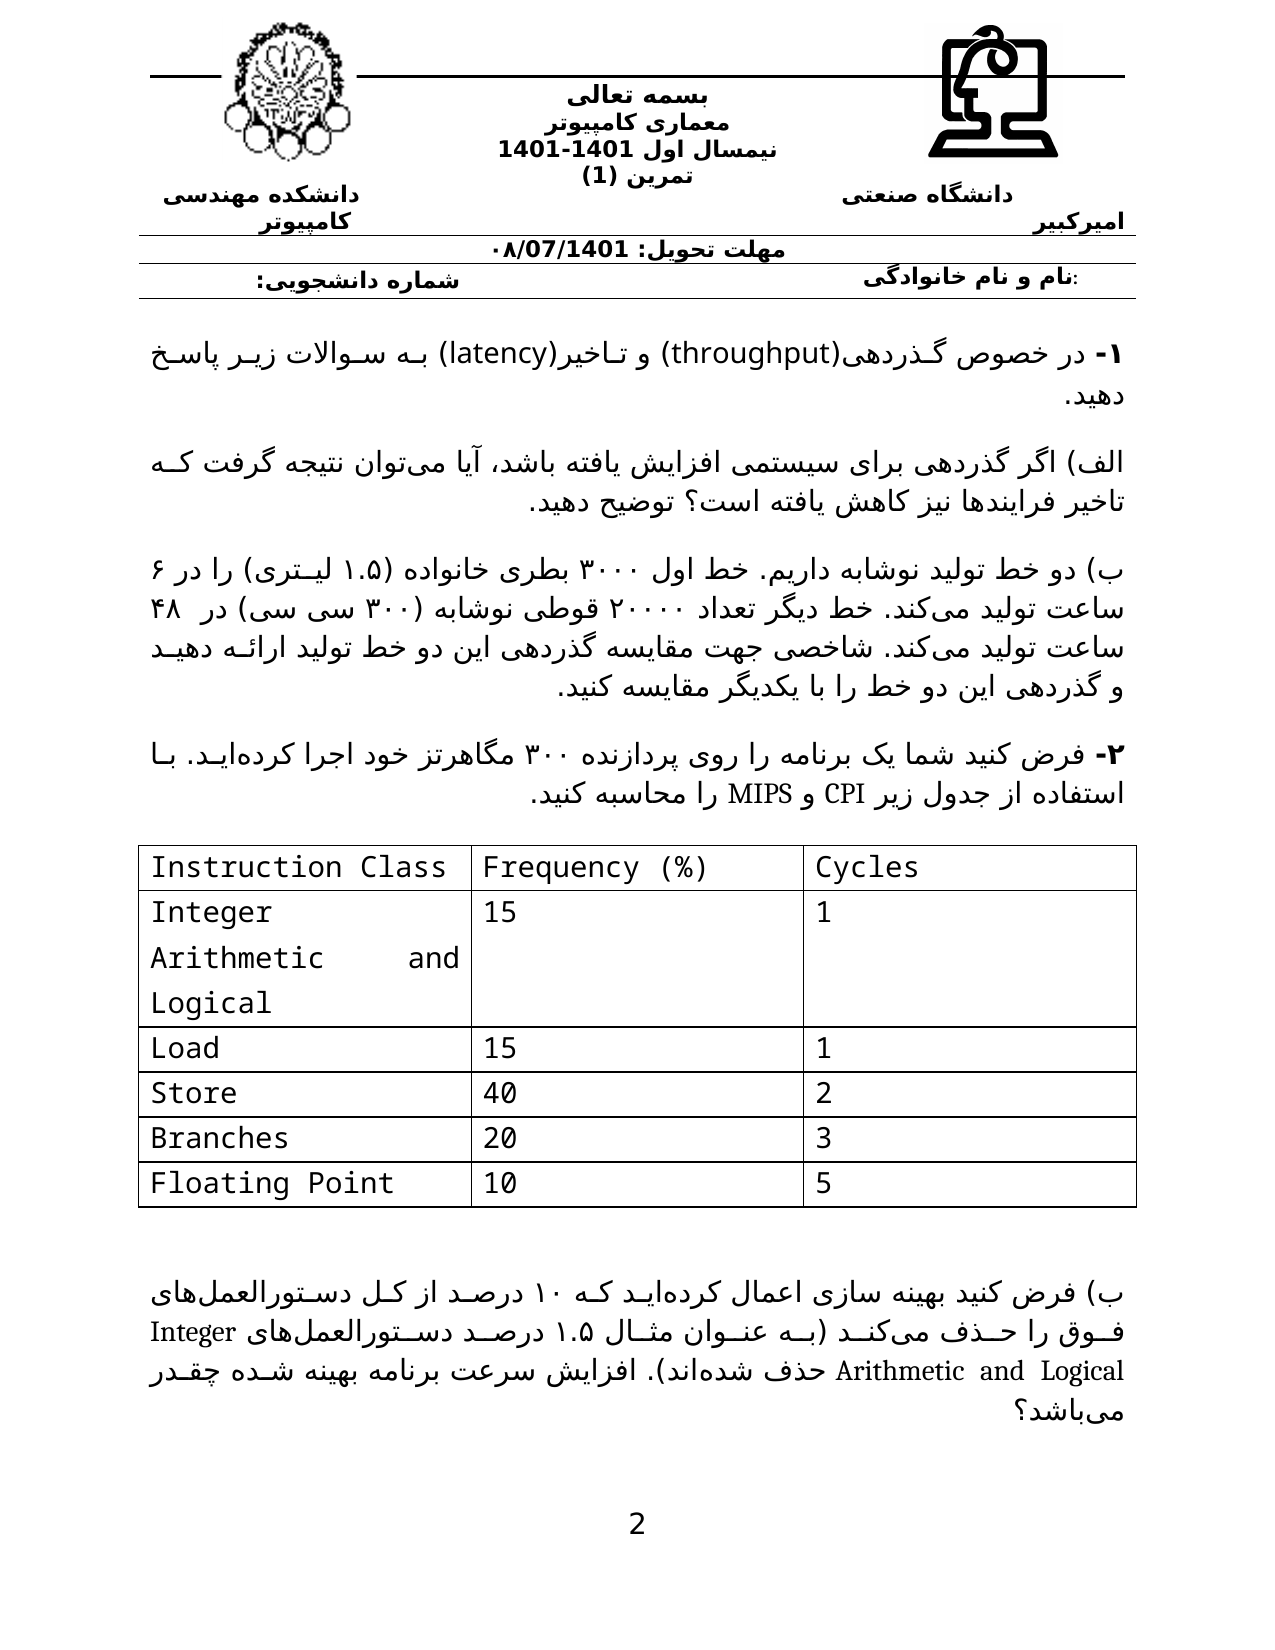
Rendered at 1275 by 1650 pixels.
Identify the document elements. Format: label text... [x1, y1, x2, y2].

table_cell Floating Point [139, 1163, 471, 1206]
table_cell Load [139, 1028, 471, 1071]
text ب) دو خط تولید نوشابه داریم. خط اول ۳۰۰۰ بطری خانواده (۱.۵ لیتری) را در ۶ ساعت تولید می‌کند. خط دیگر تعداد ۲۰۰۰۰ قوطی نوشابه (۳۰۰ سی سی) در ۴۸ ساعت تولید می‌کند. شاخصی جهت مقایسه گذردهی این دو خط تولید ارائه دهید و گذردهی این دو خط را با یکدیگر مقایسه کنید. [150, 553, 1125, 703]
picture [924, 23, 1064, 75]
table_cell 1 [804, 1028, 1136, 1071]
table_cell 3 [804, 1118, 1136, 1161]
table_cell Branches [139, 1118, 471, 1161]
picture [924, 78, 1064, 164]
text ۲- فرض کنید شما یک برنامه را روی پردازنده ۳۰۰ مگاهرتز خود اجرا کرده‌اید. با استفاده از جدول زیر CPI و MIPS را محاسبه کنید. [150, 738, 1125, 811]
text ۱- در خصوص گذردهی(throughput) و تاخیر(latency) به سوالات زیر پاسخ دهید. [150, 333, 1125, 411]
table_header Frequency (%) [472, 846, 803, 890]
table_cell 15 [472, 891, 803, 1026]
table_cell 5 [804, 1163, 1136, 1206]
table_cell Store [139, 1073, 471, 1116]
table_cell 40 [472, 1073, 803, 1116]
text ب) فرض کنید بهینه سازی اعمال کرده‌اید که ۱۰ درصد از کل دستورالعمل‌های فوق را حذف می‌کند (به عنوان مثال ۱.۵ درصد دستورالعمل‌های Integer Arithmetic and Logical حذف شده‌اند). افزایش سرعت برنامه بهینه شده چقدر می‌باشد؟ [150, 1275, 1125, 1427]
table_cell Integer Arithmetic and Logical [139, 891, 471, 1026]
table_cell 15 [472, 1028, 803, 1071]
text الف) اگر گذردهی برای سیستمی افزایش یافته باشد، آیا می‌توان نتیجه گرفت که تاخیر فرایند‌ها نیز کاهش یافته است؟ توضیح دهید. [150, 446, 1125, 518]
table_cell 1 [804, 891, 1136, 1026]
table_cell 10 [472, 1163, 803, 1206]
table_cell 2 [804, 1073, 1136, 1116]
table_header Cycles [804, 846, 1136, 890]
table_header Instruction Class [139, 846, 471, 890]
table_cell 20 [472, 1118, 803, 1161]
